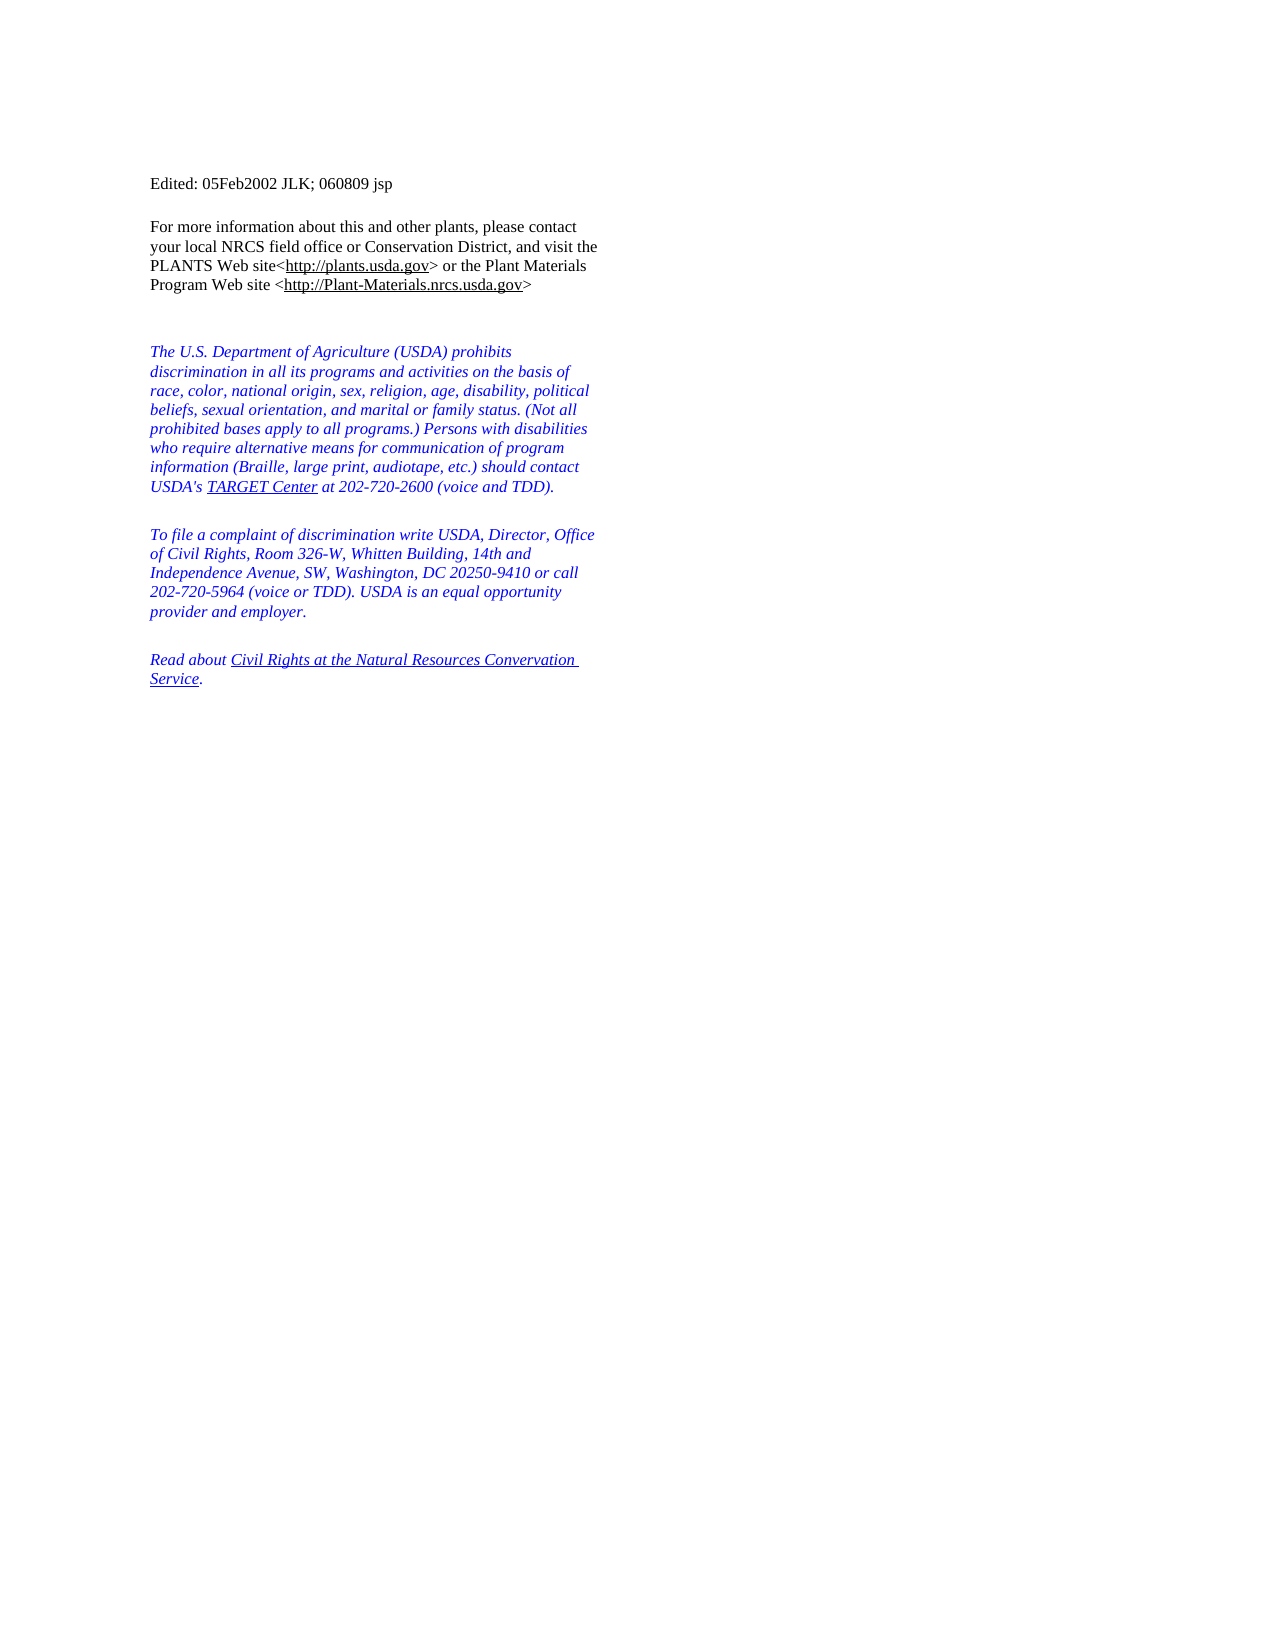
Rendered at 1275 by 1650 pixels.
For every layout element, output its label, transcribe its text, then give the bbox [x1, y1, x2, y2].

text Read about Civil Rights at the Natural Resources Convervation Service. [150, 650, 600, 688]
text The Department of Agriculture (USDA) prohibits discrimination in all its programs and activities on the basis of race, color, national origin, sex, religion, age, disability, political beliefs, sexual orientation, and marital or family status. (Not all prohibited bases apply to all programs.) Persons with disabilities who require alternative means for communication of program information (Braille, large print, audiotape, etc.) should contact USDA's TARGET Center at 202-720-2600 (voice and TDD). [150, 342, 600, 496]
text For more information about this and other plants, please contact your local NRCS field office or Conservation District, and visit the PLANTS Web site<http://plants.usda.gov> or the Plant Materials Program Web site <http://Plant-Materials.nrcs.usda.gov> [150, 217, 600, 294]
text To file a complaint of discrimination write USDA, Director, Office of Civil Rights, Room 326-W, Whitten Building, 14th and Independence Avenue, SW, Washington, DC 20250-9410 or call 202-720-5964 (voice or TDD). USDA is an equal opportunity provider and employer. [150, 525, 600, 621]
text Edited: 05Feb2002 JLK; 060809 jsp [150, 174, 600, 193]
